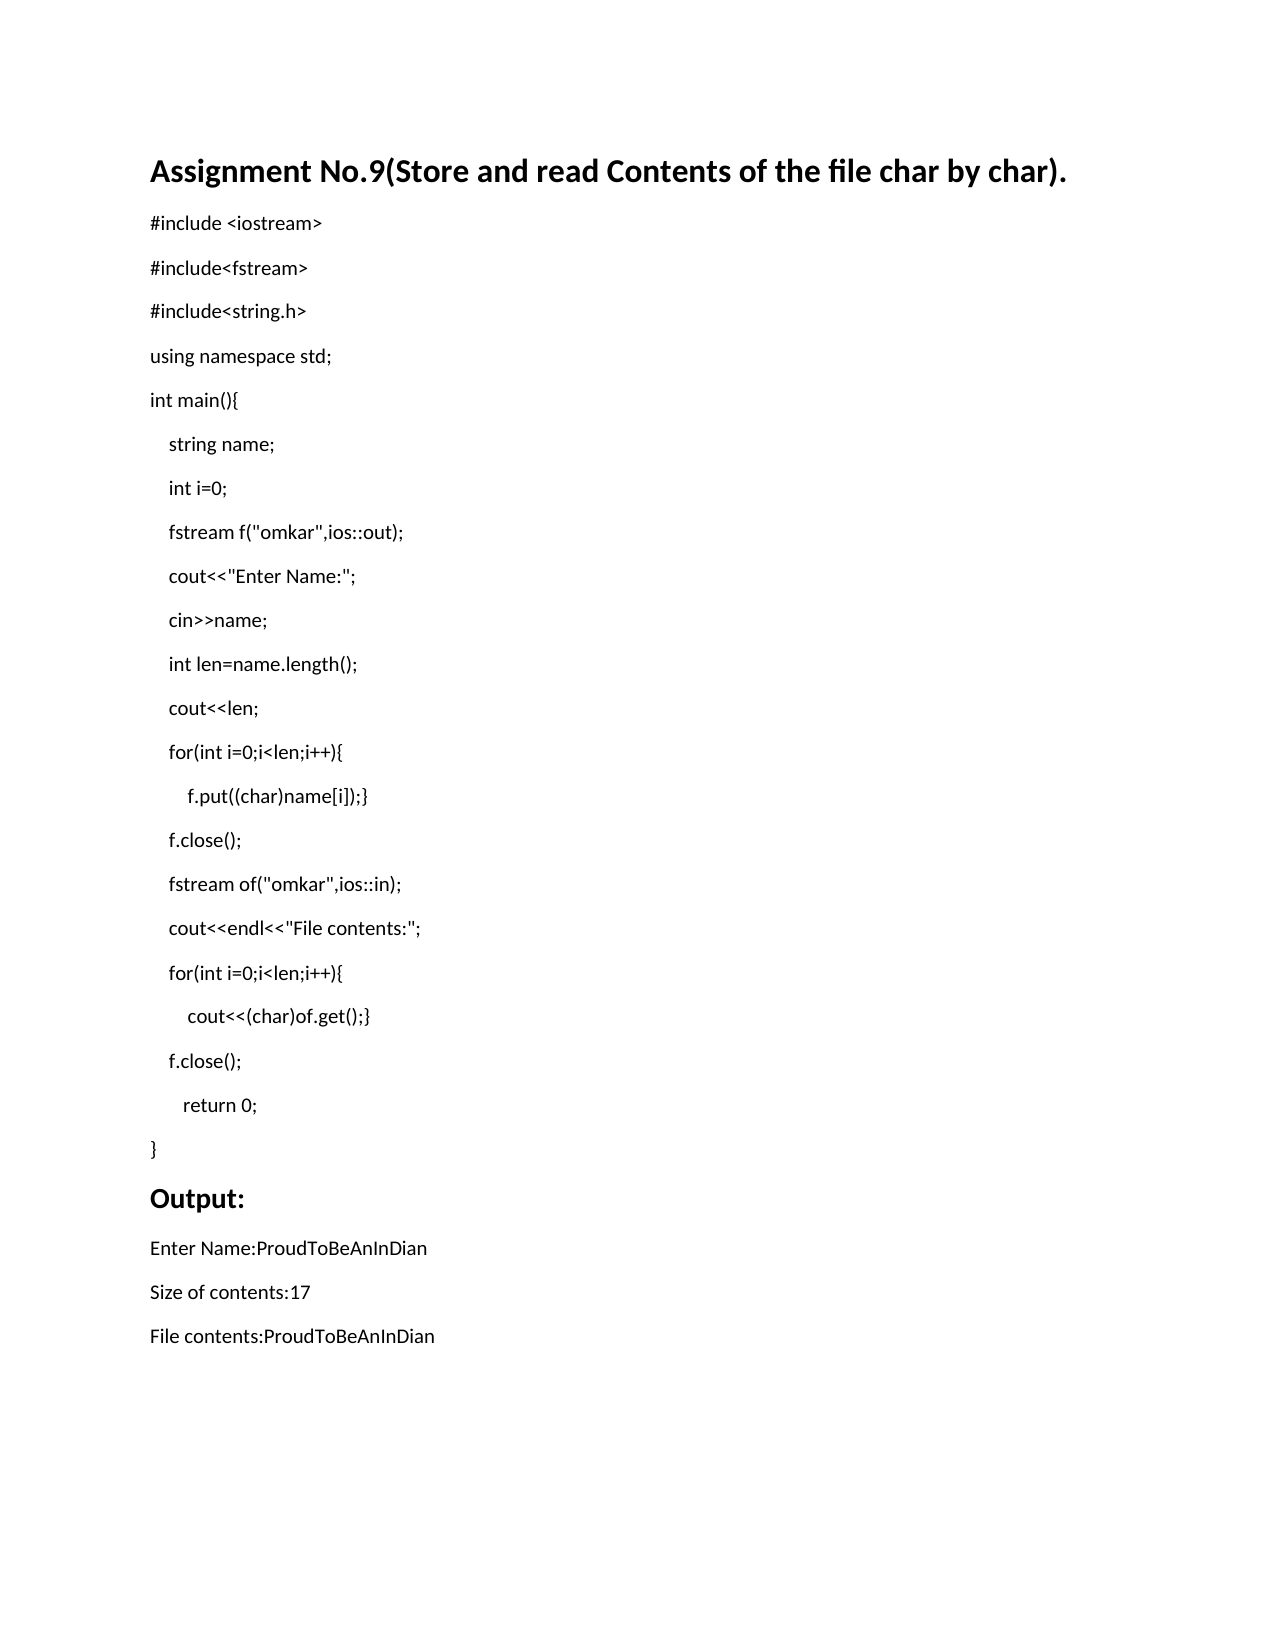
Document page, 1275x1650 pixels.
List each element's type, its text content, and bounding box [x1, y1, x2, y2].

text File contents:ProudToBeAnInDian [150, 1323, 1125, 1349]
text #include <iostream> [150, 211, 1125, 236]
text int i=0; [150, 475, 1125, 500]
text fstream f("omkar",ios::out); [150, 519, 1125, 544]
text int len=name.length(); [150, 651, 1125, 677]
text Assignment No.9(Store and read Contents of the file char by char). [150, 150, 1125, 191]
text using namespace std; [150, 343, 1125, 368]
text for(int i=0;i<len;i++){ [150, 739, 1125, 765]
text string name; [150, 431, 1125, 456]
text f.put((char)name[i]);} [150, 783, 1125, 809]
text int main(){ [150, 387, 1125, 412]
text cout<<len; [150, 695, 1125, 721]
text Size of contents:17 [150, 1279, 1125, 1304]
text cout<<(char)of.get();} [150, 1004, 1125, 1029]
text #include<fstream> [150, 255, 1125, 280]
text } [150, 1136, 1125, 1161]
text f.close(); [150, 827, 1125, 853]
text #include<string.h> [150, 299, 1125, 324]
text Output: [150, 1180, 1125, 1216]
text return 0; [150, 1092, 1125, 1117]
text cout<<endl<<"File contents:"; [150, 916, 1125, 941]
text cin>>name; [150, 607, 1125, 633]
text cout<<"Enter Name:"; [150, 563, 1125, 588]
text for(int i=0;i<len;i++){ [150, 960, 1125, 985]
text f.close(); [150, 1048, 1125, 1073]
text Enter Name:ProudToBeAnInDian [150, 1235, 1125, 1261]
text fstream of("omkar",ios::in); [150, 872, 1125, 897]
